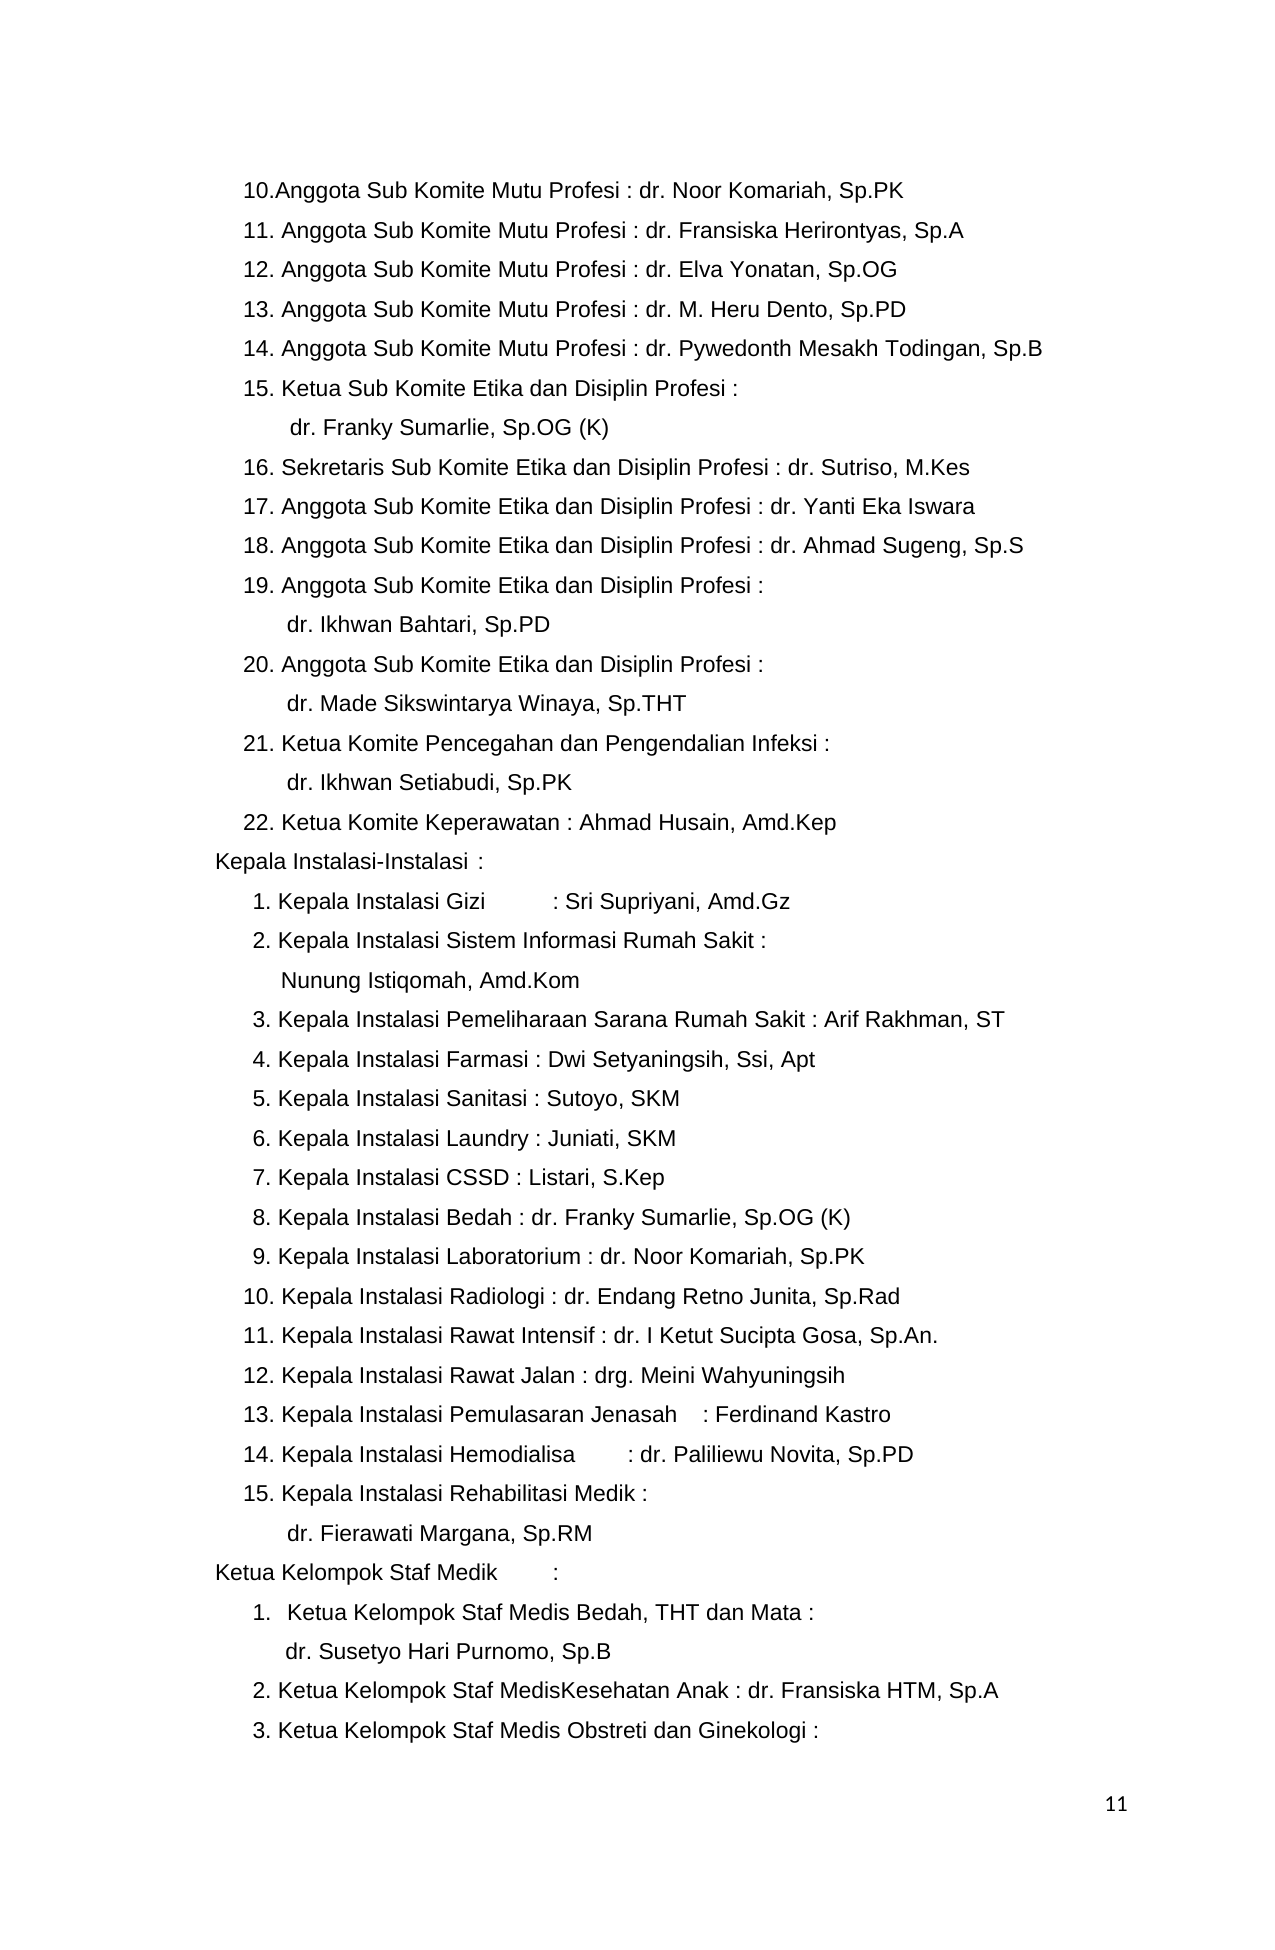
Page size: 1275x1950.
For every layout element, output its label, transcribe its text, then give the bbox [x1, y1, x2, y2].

text 3. Kepala Instalasi Pemeliharaan Sarana Rumah Sakit : Arif Rakhman, ST [252, 1006, 1127, 1033]
text dr. Ikhwan Bahtari, Sp.PD [243, 611, 1127, 638]
text 22. Ketua Komite Keperawatan : Ahmad Husain, Amd.Kep [243, 809, 1127, 835]
text dr. Fierawati Margana, Sp.RM [243, 1519, 1127, 1546]
text Ketua Kelompok Staf Medik : [215, 1559, 1127, 1585]
text 12. Anggota Sub Komite Mutu Profesi : dr. Elva Yonatan, Sp.OG [243, 256, 1127, 282]
text 8. Kepala Instalasi Bedah : dr. Franky Sumarlie, Sp.OG (K) [252, 1204, 1127, 1230]
text 6. Kepala Instalasi Laundry : Juniati, SKM [252, 1125, 1127, 1151]
text 2. Ketua Kelompok Staf MedisKesehatan Anak : dr. Fransiska HTM, Sp.A [252, 1677, 1127, 1704]
text 10. Kepala Instalasi Radiologi : dr. Endang Retno Junita, Sp.Rad [243, 1283, 1127, 1309]
text dr. Susetyo Hari Purnomo, Sp.B [252, 1638, 1127, 1664]
text 10.Anggota Sub Komite Mutu Profesi : dr. Noor Komariah, Sp.PK [243, 177, 1127, 203]
text 15. Kepala Instalasi Rehabilitasi Medik : [243, 1480, 1127, 1506]
text 20. Anggota Sub Komite Etika dan Disiplin Profesi : [243, 651, 1127, 677]
text 21. Ketua Komite Pencegahan dan Pengendalian Infeksi : [243, 730, 1127, 756]
text 4. Kepala Instalasi Farmasi : Dwi Setyaningsih, Ssi, Apt [252, 1046, 1127, 1072]
text 11. Kepala Instalasi Rawat Intensif : dr. I Ketut Sucipta Gosa, Sp.An. [243, 1322, 1127, 1348]
text dr. Made Sikswintarya Winaya, Sp.THT [243, 690, 1127, 717]
text 19. Anggota Sub Komite Etika dan Disiplin Profesi : [243, 572, 1127, 598]
text 17. Anggota Sub Komite Etika dan Disiplin Profesi : dr. Yanti Eka Iswara [243, 493, 1127, 519]
text 16. Sekretaris Sub Komite Etika dan Disiplin Profesi : dr. Sutriso, M.Kes [243, 453, 1127, 480]
text dr. Franky Sumarlie, Sp.OG (K) [243, 414, 1127, 440]
text 11. Anggota Sub Komite Mutu Profesi : dr. Fransiska Herirontyas, Sp.A [243, 217, 1127, 243]
text 9. Kepala Instalasi Laboratorium : dr. Noor Komariah, Sp.PK [252, 1243, 1127, 1269]
text 18. Anggota Sub Komite Etika dan Disiplin Profesi : dr. Ahmad Sugeng, Sp.S [243, 532, 1127, 559]
text 5. Kepala Instalasi Sanitasi : Sutoyo, SKM [252, 1085, 1127, 1112]
text 14. Anggota Sub Komite Mutu Profesi : dr. Pywedonth Mesakh Todingan, Sp.B [243, 335, 1127, 361]
list Ketua Kelompok Staf Medis Bedah, THT dan Mata : [252, 1598, 1127, 1625]
text 13. Anggota Sub Komite Mutu Profesi : dr. M. Heru Dento, Sp.PD [243, 296, 1127, 322]
text dr. Ikhwan Setiabudi, Sp.PK [243, 769, 1127, 796]
text 15. Ketua Sub Komite Etika dan Disiplin Profesi : [243, 374, 1127, 401]
text 3. Ketua Kelompok Staf Medis Obstreti dan Ginekologi : [252, 1717, 1127, 1743]
text 2. Kepala Instalasi Sistem Informasi Rumah Sakit : [252, 927, 1127, 954]
text Nunung Istiqomah, Amd.Kom [252, 967, 1127, 993]
text 12. Kepala Instalasi Rawat Jalan : drg. Meini Wahyuningsih [243, 1362, 1127, 1388]
text 1. Kepala Instalasi Gizi : Sri Supriyani, Amd.Gz [252, 888, 1127, 914]
text 14. Kepala Instalasi Hemodialisa : dr. Paliliewu Novita, Sp.PD [243, 1441, 1127, 1467]
text 7. Kepala Instalasi CSSD : Listari, S.Kep [252, 1164, 1127, 1191]
text 13. Kepala Instalasi Pemulasaran Jenasah : Ferdinand Kastro [243, 1401, 1127, 1427]
text Kepala Instalasi-Instalasi : [215, 848, 1127, 875]
